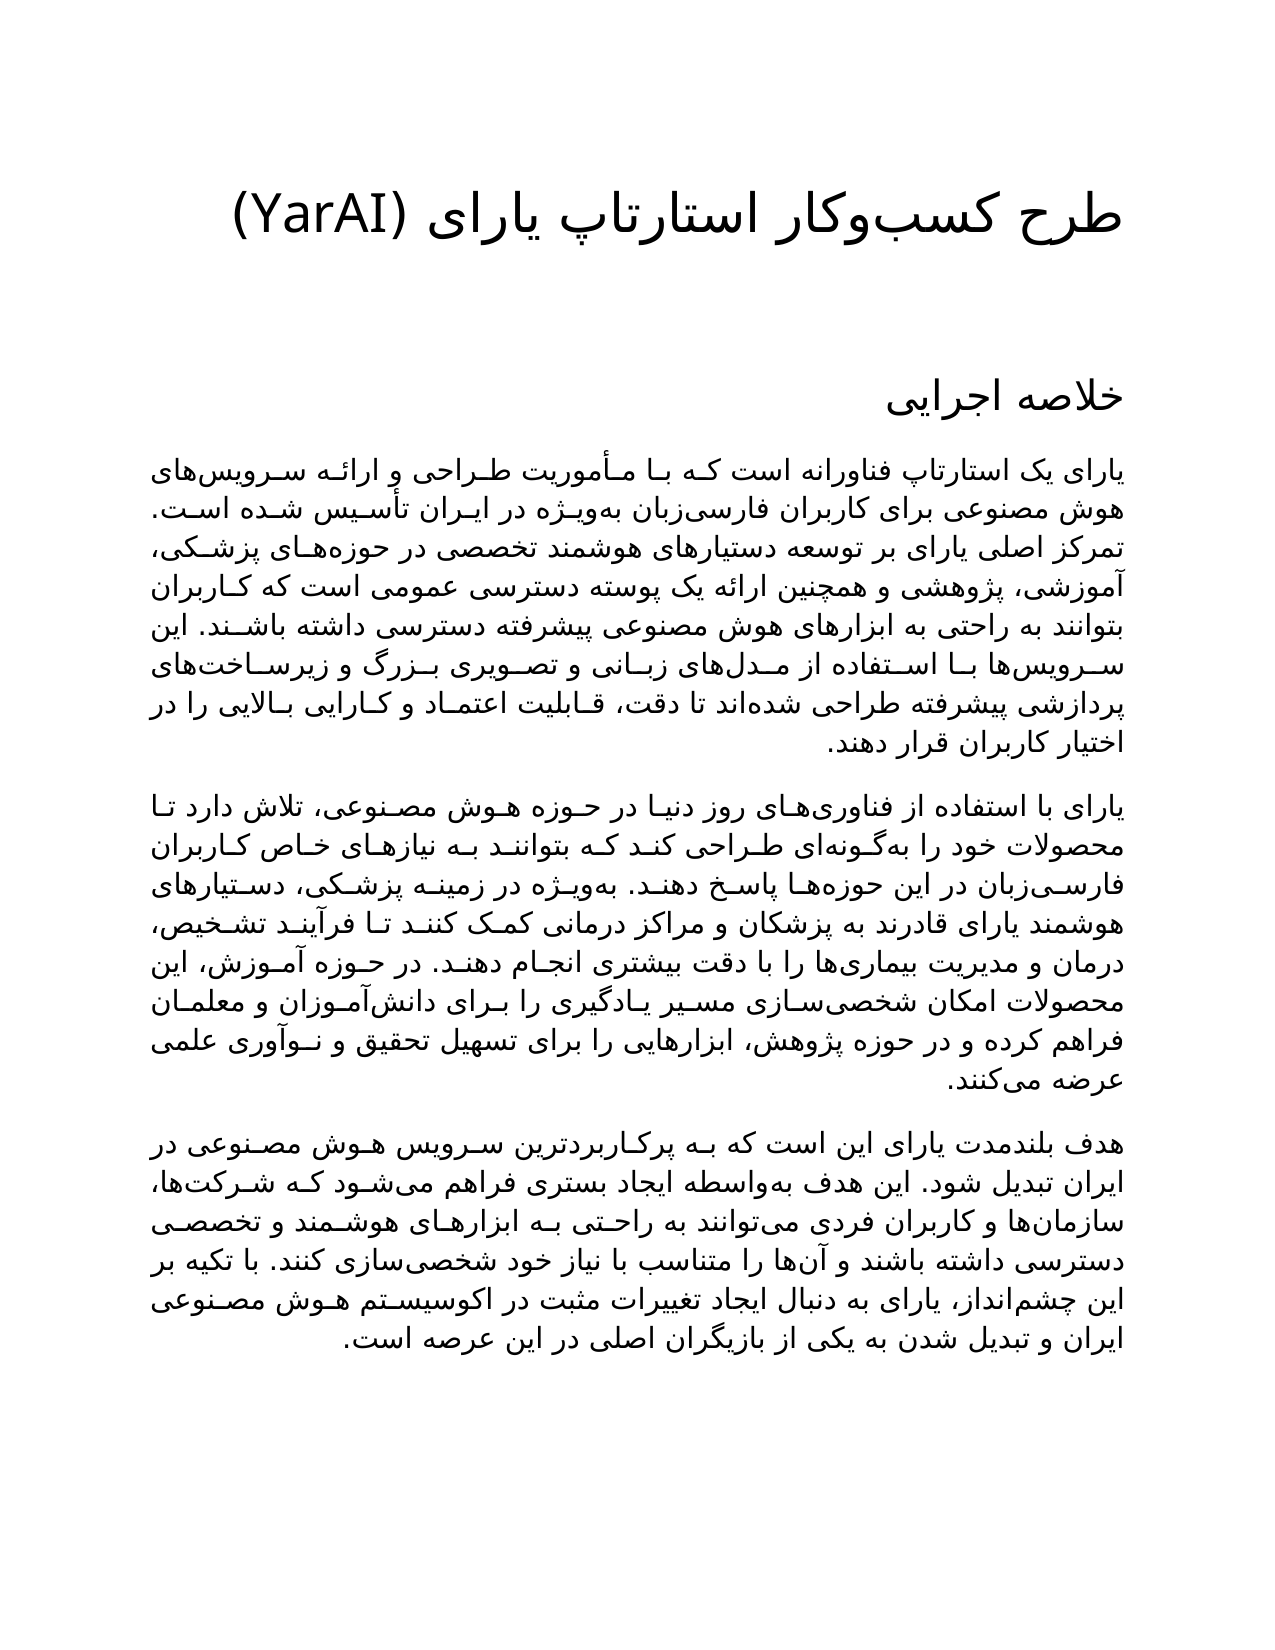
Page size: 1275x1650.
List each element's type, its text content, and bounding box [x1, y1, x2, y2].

text هدف بلندمدت یارای این است که به پرکاربردترین سرویس هوش مصنوعی در ایران تبدیل شود. این هدف به‌واسطه ایجاد بستری فراهم می‌شود که شرکت‌ها، سازمان‌ها و کاربران فردی می‌توانند به راحتی به ابزارهای هوشمند و تخصصی دسترسی داشته باشند و آن‌ها را متناسب با نیاز خود شخصی‌سازی کنند. با تکیه بر این چشم‌انداز، یارای به دنبال ایجاد تغییرات مثبت در اکوسیستم هوش مصنوعی ایران و تبدیل شدن به یکی از بازیگران اصلی در این عرصه است. [150, 1126, 1125, 1355]
title طرح کسب‌وکار استارتاپ یارای (YarAI) [150, 175, 1125, 249]
subtitle خلاصه اجرایی [150, 372, 1125, 421]
text یارای یک استارتاپ فناورانه است که با مأموریت طراحی و ارائه سرویس‌های هوش مصنوعی برای کاربران فارسی‌زبان به‌ویژه در ایران تأسیس شده است. تمرکز اصلی یارای بر توسعه دستیارهای هوشمند تخصصی در حوزه‌های پزشکی، آموزشی، پژوهشی و همچنین ارائه یک پوسته دسترسی عمومی است که کاربران بتوانند به راحتی به ابزارهای هوش مصنوعی پیشرفته دسترسی داشته باشند. این سرویس‌ها با استفاده از مدل‌های زبانی و تصویری بزرگ و زیرساخت‌های پردازشی پیشرفته طراحی شده‌اند تا دقت، قابلیت اعتماد و کارایی بالایی را در اختیار کاربران قرار دهند. [150, 453, 1125, 759]
text یارای با استفاده از فناوری‌های روز دنیا در حوزه هوش مصنوعی، تلاش دارد تا محصولات خود را به‌گونه‌ای طراحی کند که بتوانند به نیازهای خاص کاربران فارسی‌زبان در این حوزه‌ها پاسخ دهند. به‌ویژه در زمینه پزشکی، دستیارهای هوشمند یارای قادرند به پزشکان و مراکز درمانی کمک کنند تا فرآیند تشخیص، درمان و مدیریت بیماری‌ها را با دقت بیشتری انجام دهند. در حوزه آموزش، این محصولات امکان شخصی‌سازی مسیر یادگیری را برای دانش‌آموزان و معلمان فراهم کرده و در حوزه پژوهش، ابزارهایی را برای تسهیل تحقیق و نوآوری علمی عرضه می‌کنند. [150, 789, 1125, 1096]
